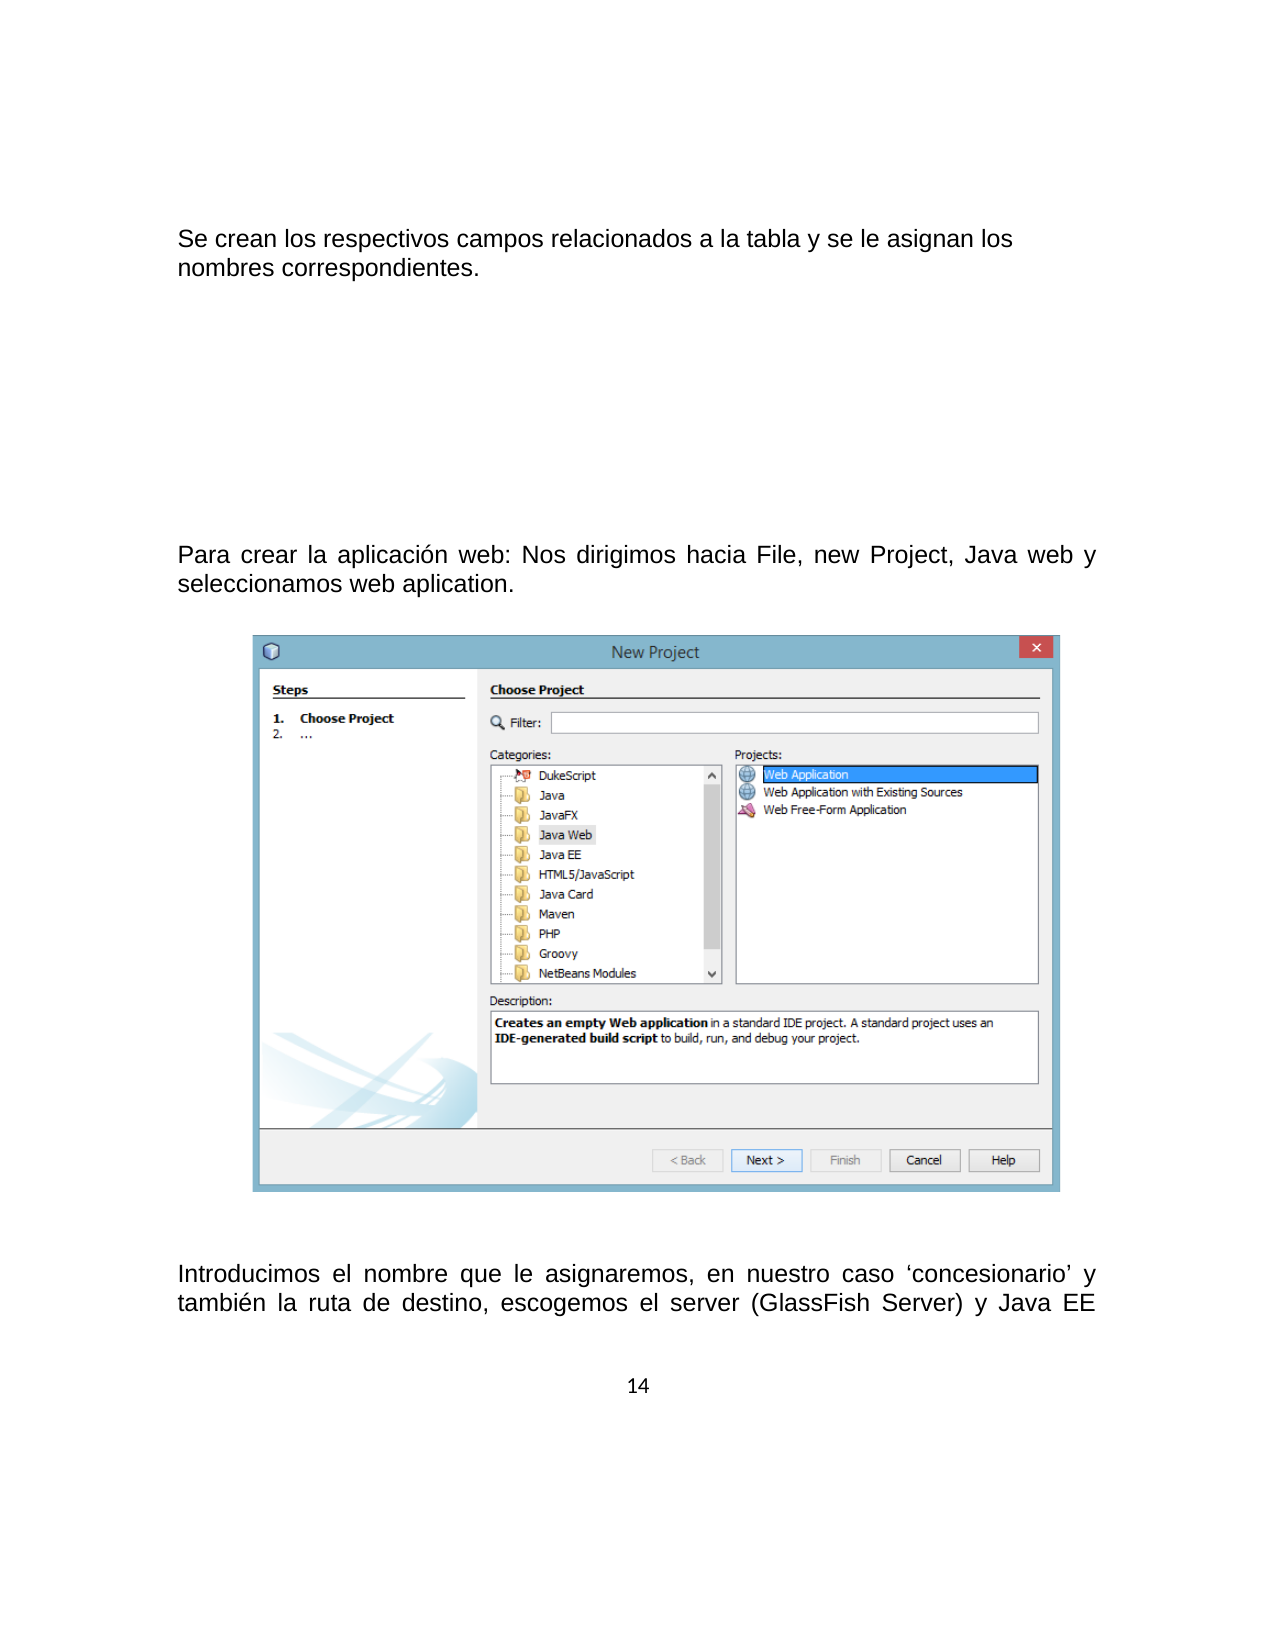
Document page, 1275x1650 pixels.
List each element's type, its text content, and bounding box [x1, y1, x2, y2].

text Para crear la aplicación web: Nos dirigimos hacia File, new Project, Java web y seleccionamos web aplication. [177, 540, 1098, 598]
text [177, 1259, 1098, 1317]
picture [252, 635, 1060, 1192]
text Se crean los respectivos campos relacionados a la tabla y se le asignan los nombres correspondientes. [177, 224, 1098, 282]
